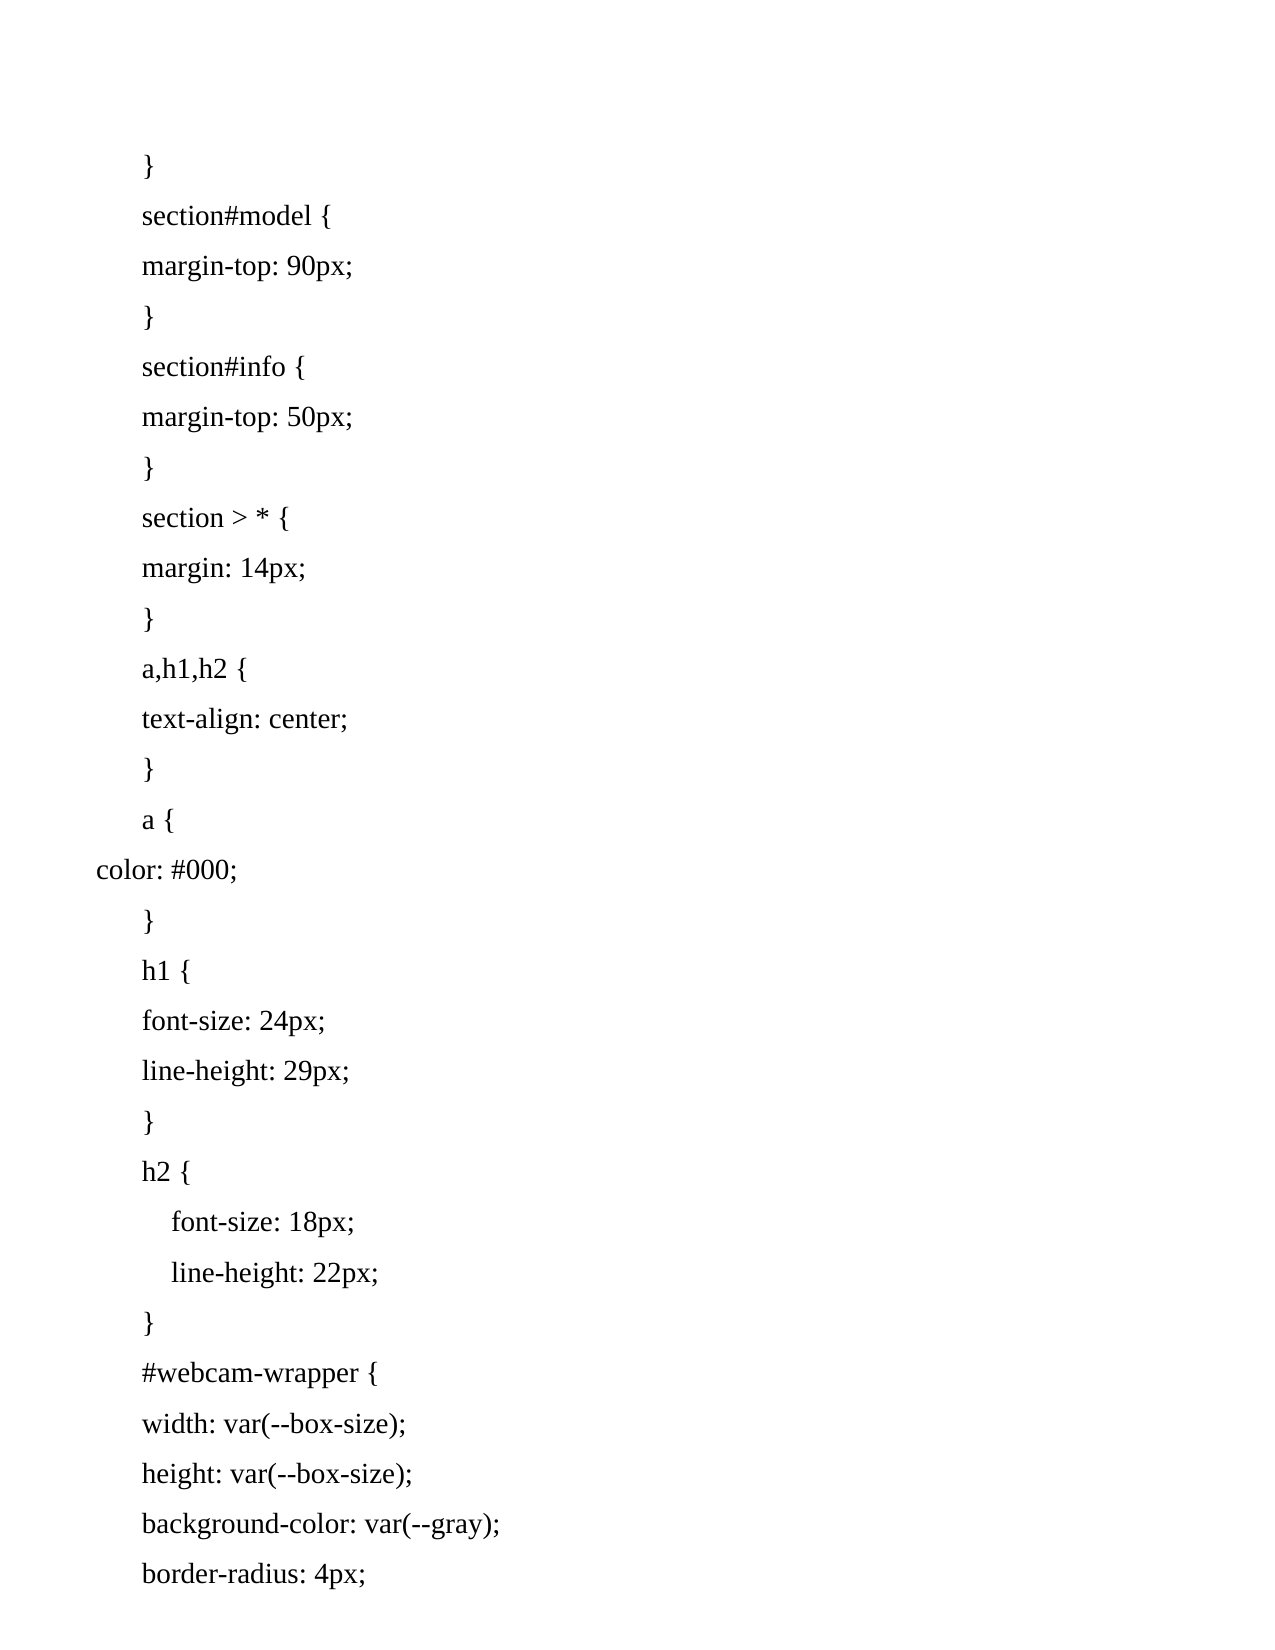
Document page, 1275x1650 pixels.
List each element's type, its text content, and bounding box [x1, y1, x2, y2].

text section#model { [67, 198, 1150, 232]
text border-radius: 4px; [67, 1557, 1150, 1590]
text line-height: 22px; [67, 1255, 1150, 1288]
text } [67, 752, 1150, 785]
text margin-top: 90px; [67, 248, 1150, 282]
text section > * { [67, 500, 1150, 534]
text } [67, 148, 1150, 181]
text text-align: center; [67, 701, 1150, 735]
text } [67, 903, 1150, 936]
text margin-top: 50px; [67, 399, 1150, 433]
text font-size: 18px; [67, 1204, 1150, 1238]
text height: var(--box-size); [67, 1456, 1150, 1489]
text } [67, 299, 1150, 332]
text color: #000; [67, 852, 1150, 886]
text #webcam-wrapper { [67, 1355, 1150, 1389]
text } [67, 601, 1150, 634]
text width: var(--box-size); [67, 1406, 1150, 1439]
text h1 { [67, 953, 1150, 986]
text background-color: var(--gray); [67, 1506, 1150, 1540]
text section#info { [67, 349, 1150, 383]
text } [67, 450, 1150, 483]
text } [67, 1104, 1150, 1137]
text a { [67, 802, 1150, 836]
text line-height: 29px; [67, 1053, 1150, 1087]
text font-size: 24px; [67, 1003, 1150, 1037]
text margin: 14px; [67, 550, 1150, 584]
text } [67, 1305, 1150, 1339]
text a,h1,h2 { [67, 651, 1150, 684]
text h2 { [67, 1154, 1150, 1188]
